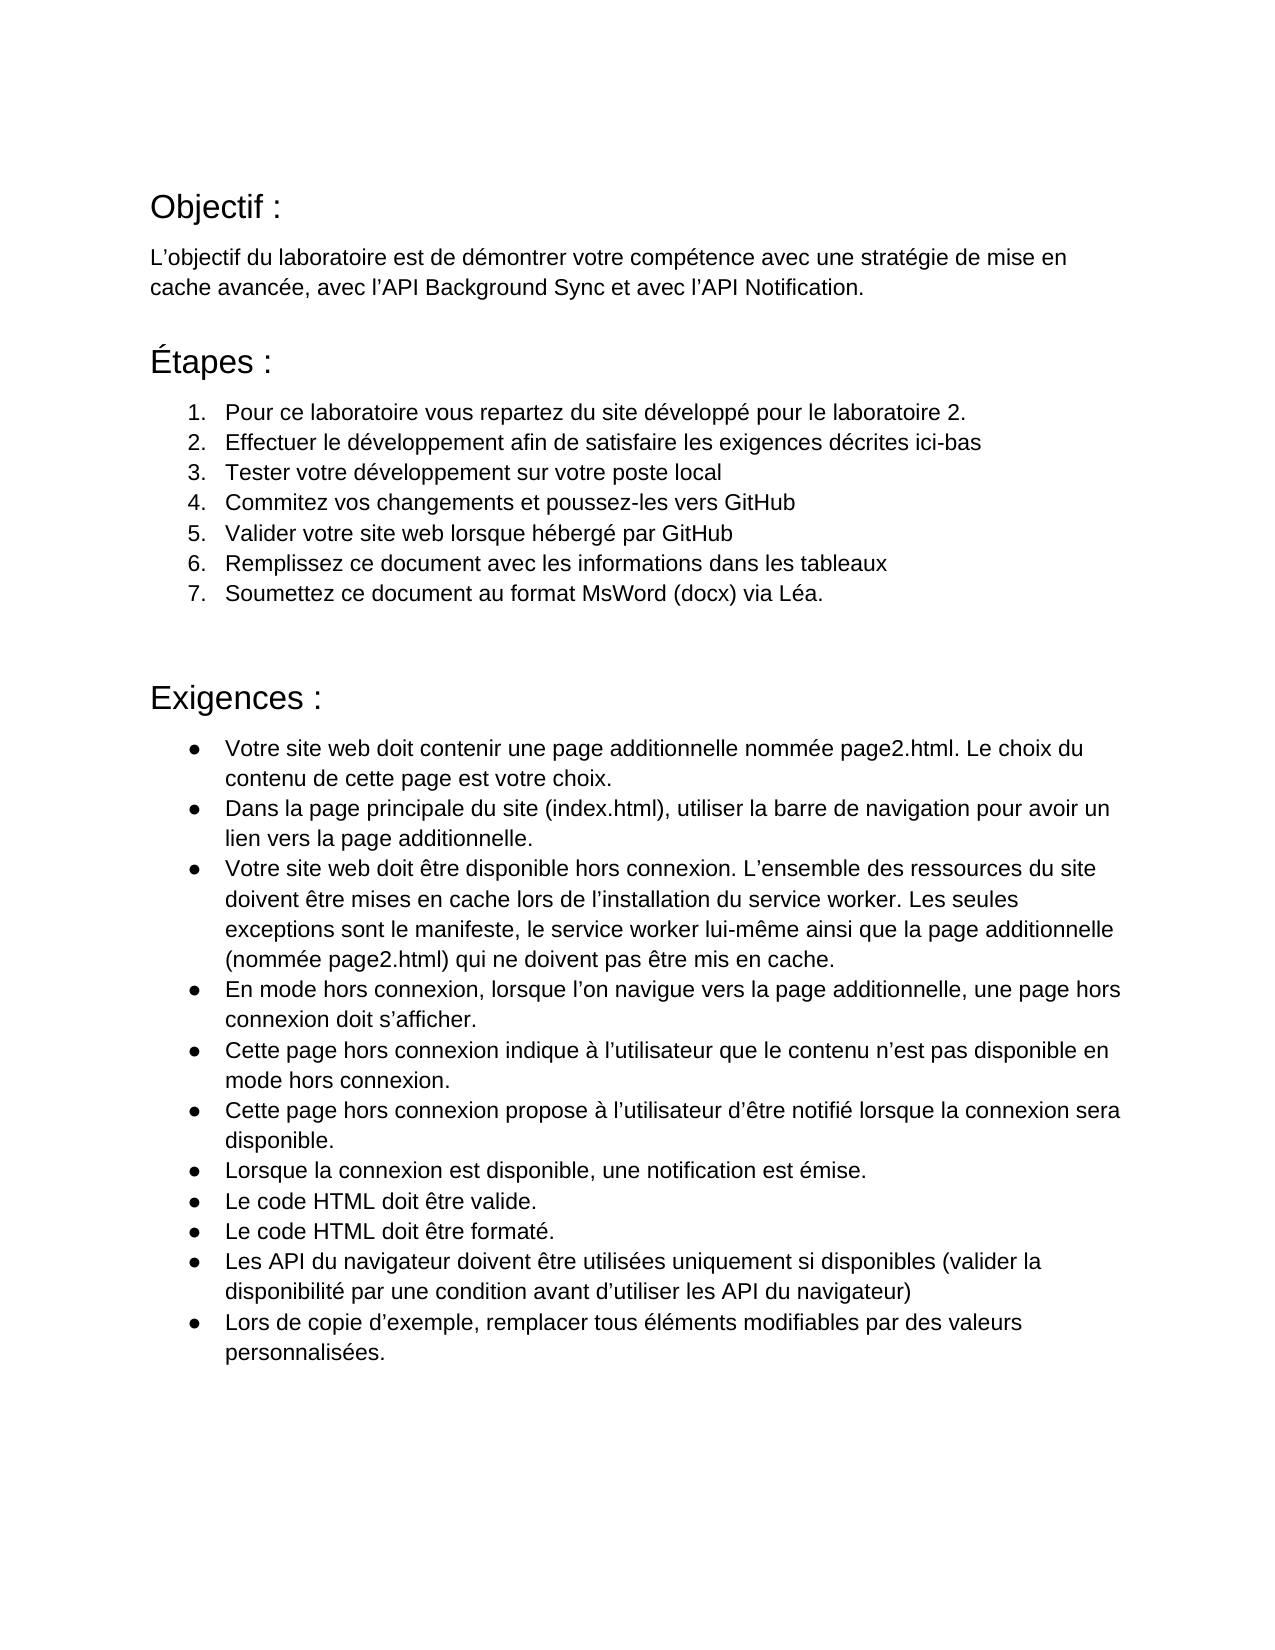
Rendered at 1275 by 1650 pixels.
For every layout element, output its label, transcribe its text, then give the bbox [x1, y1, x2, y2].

list Remplissez ce document avec les informations dans les tableaux [187, 550, 1125, 576]
subtitle Étapes : [150, 342, 1125, 381]
subtitle Exigences : [150, 678, 1125, 716]
list Tester votre développement sur votre poste local [187, 459, 1125, 486]
subtitle Objectif : [150, 187, 1125, 226]
list Commitez vos changements et poussez-les vers GitHub [187, 489, 1125, 516]
list Lorsque la connexion est disponible, une notification est émise. [187, 1157, 1125, 1184]
list Valider votre site web lorsque hébergé par GitHub [187, 519, 1125, 546]
list Effectuer le développement afin de satisfaire les exigences décrites ici-bas [187, 429, 1125, 455]
list Cette page hors connexion indique à l’utilisateur que le contenu n’est pas disponible en mode hors connexion. [187, 1037, 1125, 1093]
list Soumettez ce document au format MsWord (docx) via Léa. [187, 580, 1125, 606]
list Votre site web doit contenir une page additionnelle nommée page2.html. Le choix du contenu de cette page est votre choix. [187, 734, 1125, 791]
list Lors de copie d’exemple, remplacer tous éléments modifiables par des valeurs personnalisées. [187, 1308, 1125, 1365]
list Dans la page principale du site (index.html), utiliser la barre de navigation pour avoir un lien vers la page additionnelle. [187, 795, 1125, 852]
list Pour ce laboratoire vous repartez du site développé pour le laboratoire 2. [187, 399, 1125, 425]
text L’objectif du laboratoire est de démontrer votre compétence avec une stratégie de mise en cache avancée, avec l’API Background Sync et avec l’API Notification. [150, 244, 1125, 301]
list Votre site web doit être disponible hors connexion. L’ensemble des ressources du site doivent être mises en cache lors de l’installation du service worker. Les seules exceptions sont le manifeste, le service worker lui-même ainsi que la page additionnelle (nommée page2.html) qui ne doivent pas être mis en cache. [187, 855, 1125, 972]
list Le code HTML doit être formaté. [187, 1218, 1125, 1244]
list En mode hors connexion, lorsque l’on navigue vers la page additionnelle, une page hors connexion doit s’afficher. [187, 976, 1125, 1033]
list Le code HTML doit être valide. [187, 1188, 1125, 1214]
list Les API du navigateur doivent être utilisées uniquement si disponibles (valider la disponibilité par une condition avant d’utiliser les API du navigateur) [187, 1248, 1125, 1305]
list Cette page hors connexion propose à l’utilisateur d’être notifié lorsque la connexion sera disponible. [187, 1097, 1125, 1154]
